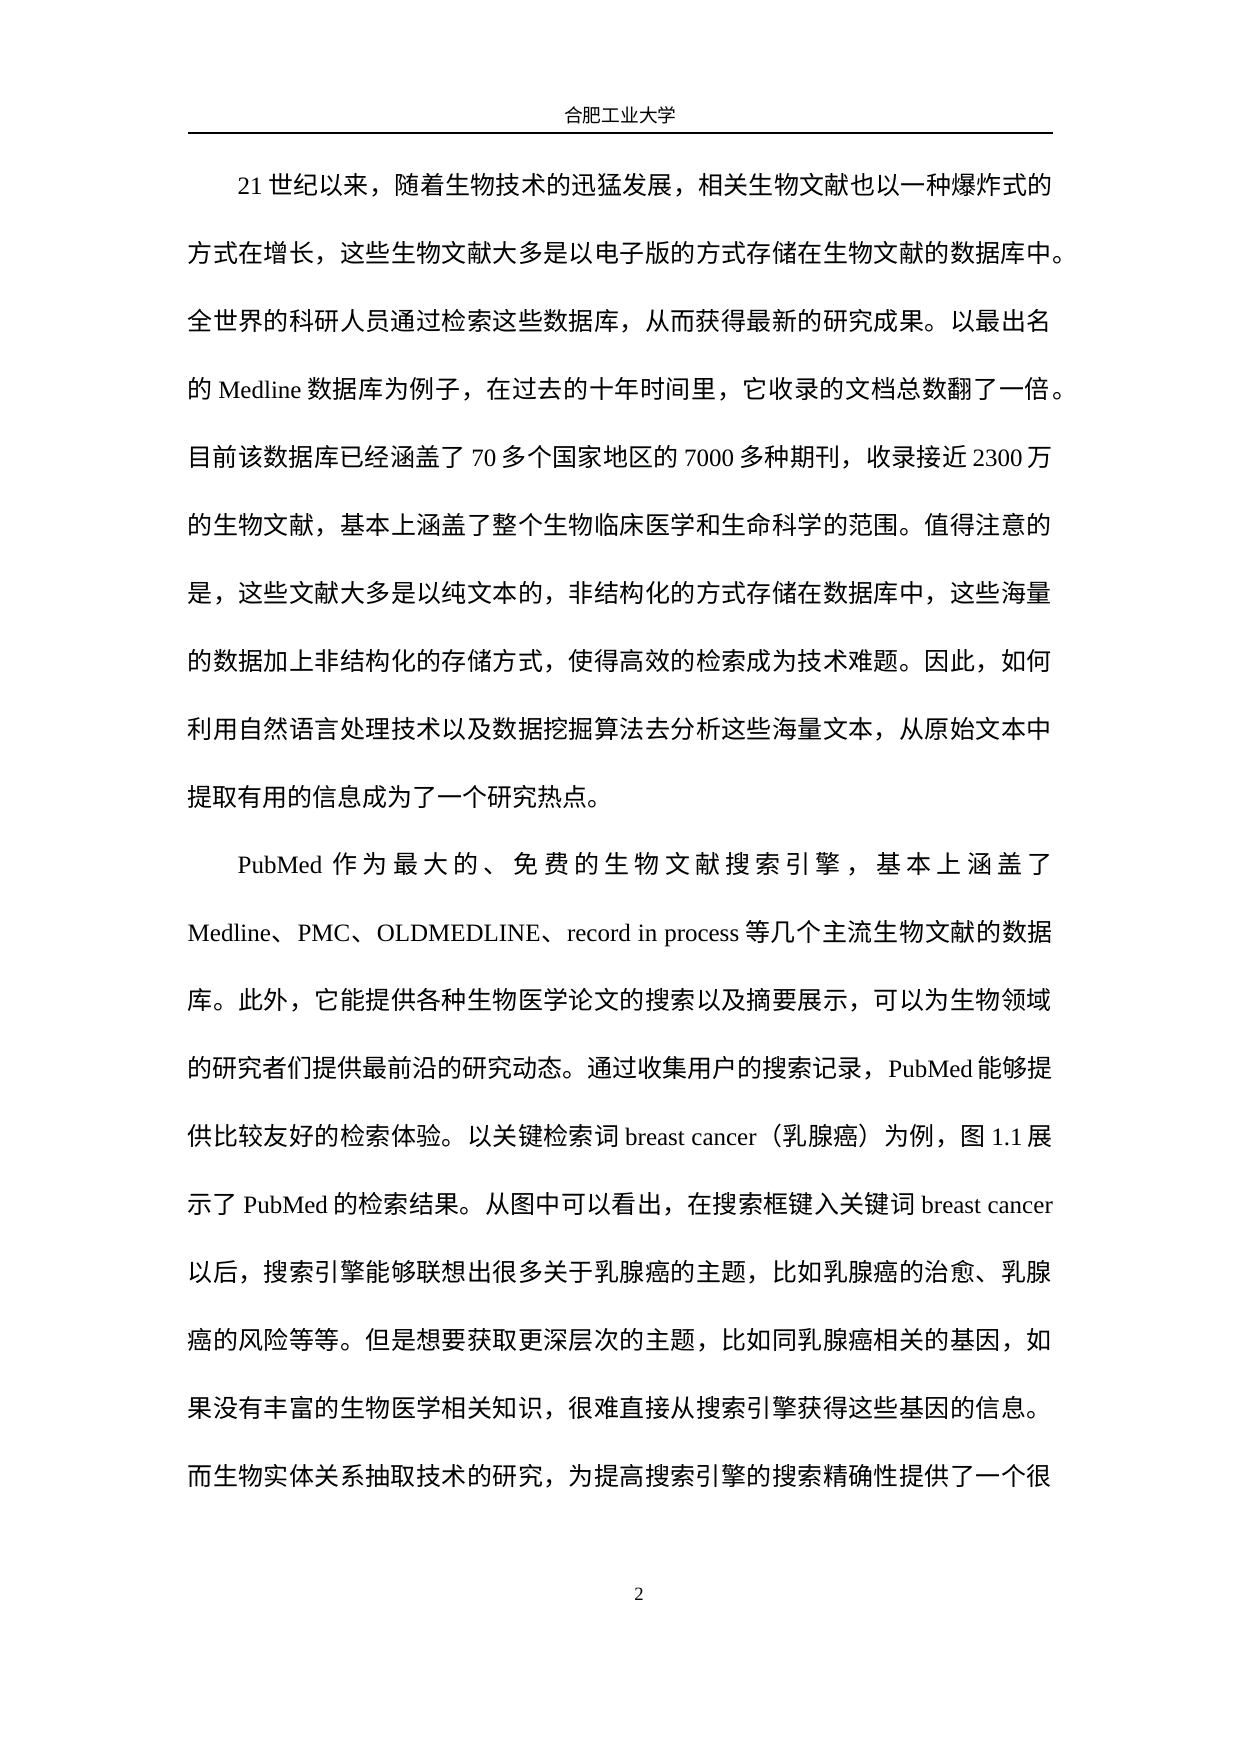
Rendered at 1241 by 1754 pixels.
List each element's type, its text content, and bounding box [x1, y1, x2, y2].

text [187, 829, 1053, 1508]
text 21世纪以来，随着生物技术的迅猛发展，相关生物文献也以一种爆炸式的方式在增长，这些生物文献大多是以电子版的方式存储在生物文献的数据库中。全世界的科研人员通过检索这些数据库，从而获得最新的研究成果。以最出名的Medline数据库为例子，在过去的十年时间里，它收录的文档总数翻了一倍。目前该数据库已经涵盖了70多个国家地区的7000多种期刊，收录接近2300万的生物文献，基本上涵盖了整个生物临床医学和生命科学的范围。值得注意的是，这些文献大多是以纯文本的，非结构化的方式存储在数据库中，这些海量的数据加上非结构化的存储方式，使得高效的检索成为技术难题。因此，如何利用自然语言处理技术以及数据挖掘算法去分析这些海量文本，从原始文本中提取有用的信息成为了一个研究热点。 [187, 150, 1053, 829]
